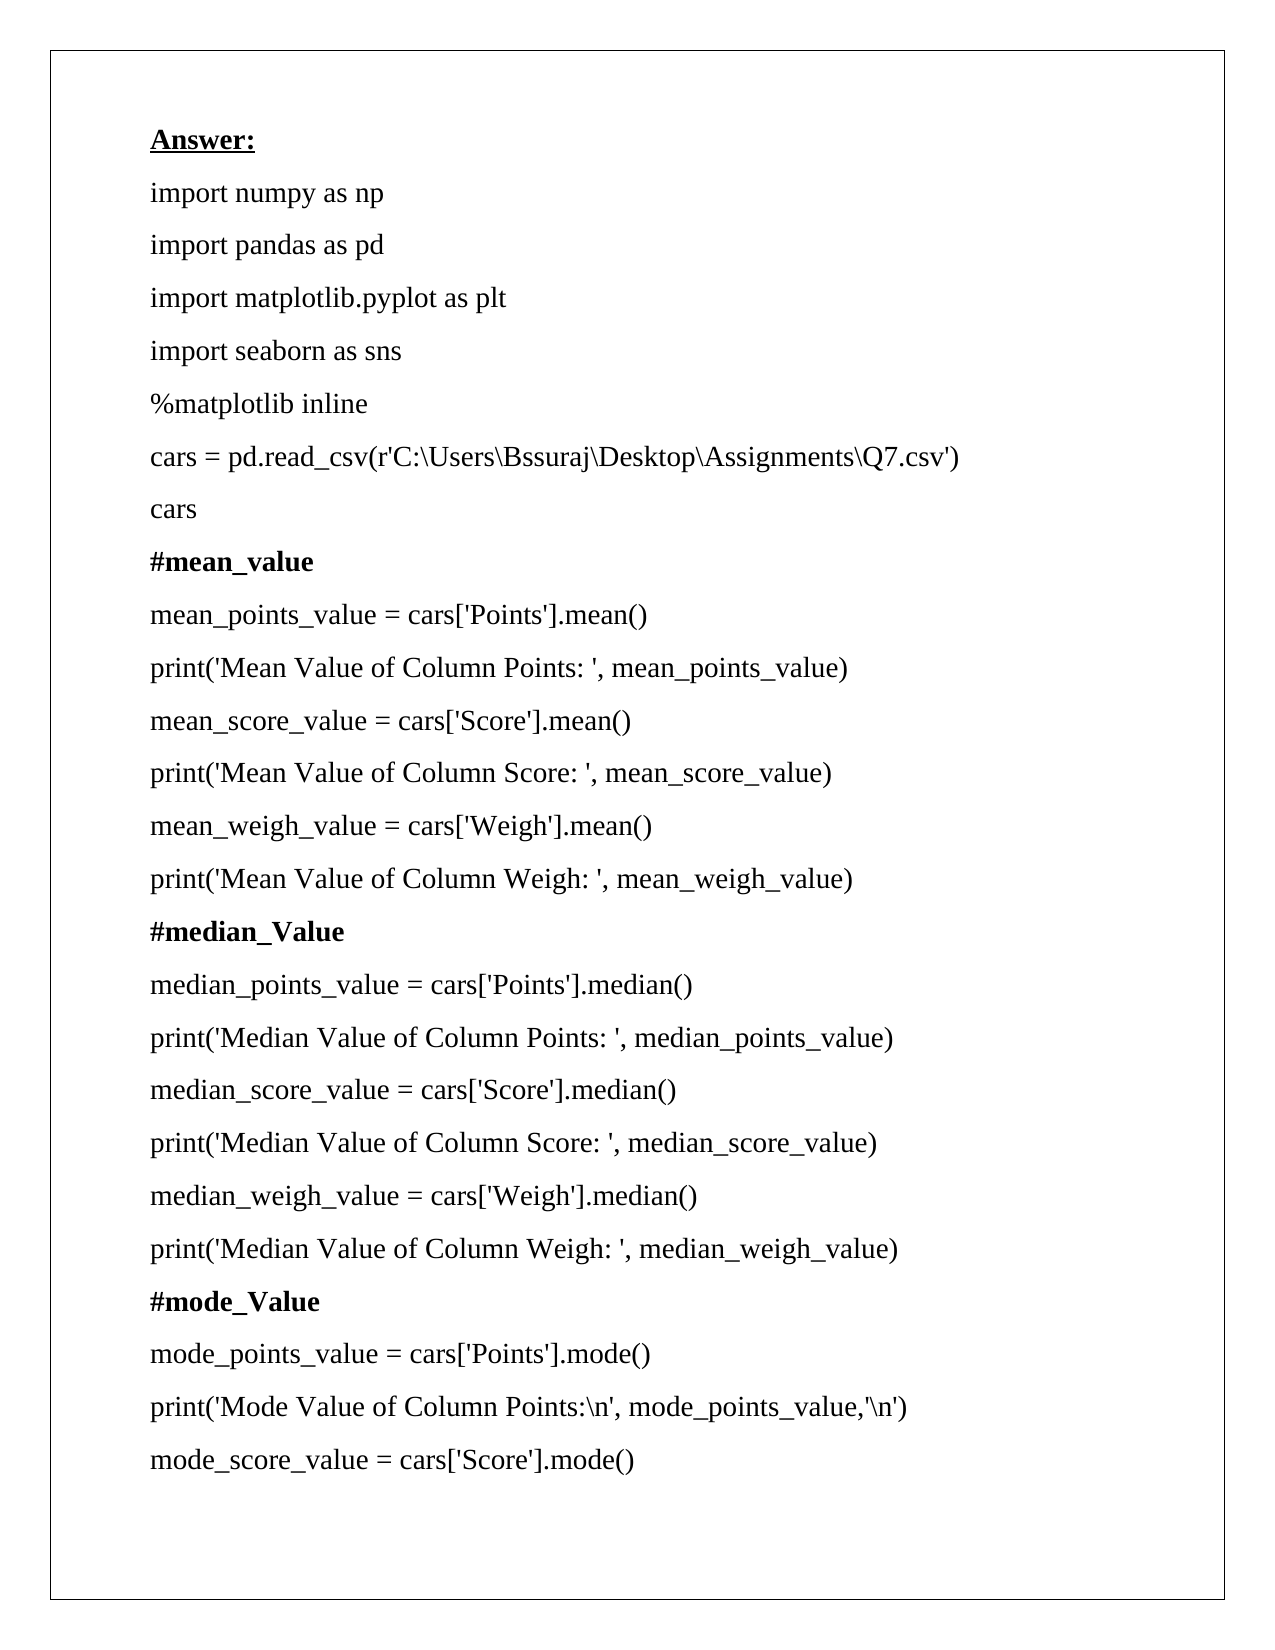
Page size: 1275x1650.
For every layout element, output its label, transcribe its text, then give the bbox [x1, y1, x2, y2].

text print('Mean Value of Column Points: ', mean_points_value) [150, 650, 1125, 683]
text median_score_value = cars['Score'].median() [150, 1072, 1125, 1106]
text print('Median Value of Column Score: ', median_score_value) [150, 1125, 1125, 1159]
text print('Mean Value of Column Score: ', mean_score_value) [150, 756, 1125, 789]
text import seaborn as sns [150, 333, 1125, 367]
text mean_weigh_value = cars['Weigh'].mean() [150, 808, 1125, 842]
text cars = pd.read_csv(r'C:\Users\Bssuraj\Desktop\Assignments\Q7.csv') [150, 439, 1125, 472]
text print('Median Value of Column Weigh: ', median_weigh_value) [150, 1231, 1125, 1264]
text #mean_value [150, 544, 1125, 578]
text print('Mode Value of Column Points:\n', mode_points_value,'\n') [150, 1389, 1125, 1423]
text import numpy as np [150, 175, 1125, 208]
text print('Mean Value of Column Weigh: ', mean_weigh_value) [150, 861, 1125, 895]
text median_points_value = cars['Points'].median() [150, 967, 1125, 1000]
text print('Median Value of Column Points: ', median_points_value) [150, 1020, 1125, 1053]
text mean_points_value = cars['Points'].mean() [150, 597, 1125, 631]
text mean_score_value = cars['Score'].mean() [150, 703, 1125, 736]
text median_weigh_value = cars['Weigh'].median() [150, 1178, 1125, 1212]
text #mode_Value [150, 1284, 1125, 1317]
text cars [150, 492, 1125, 525]
text #median_Value [150, 914, 1125, 948]
text import matplotlib.pyplot as plt [150, 280, 1125, 314]
text mode_score_value = cars['Score'].mode() [150, 1442, 1125, 1476]
text mode_points_value = cars['Points'].mode() [150, 1337, 1125, 1370]
text Answer: [150, 122, 1125, 155]
text import pandas as pd [150, 227, 1125, 261]
text %matplotlib inline [150, 386, 1125, 419]
